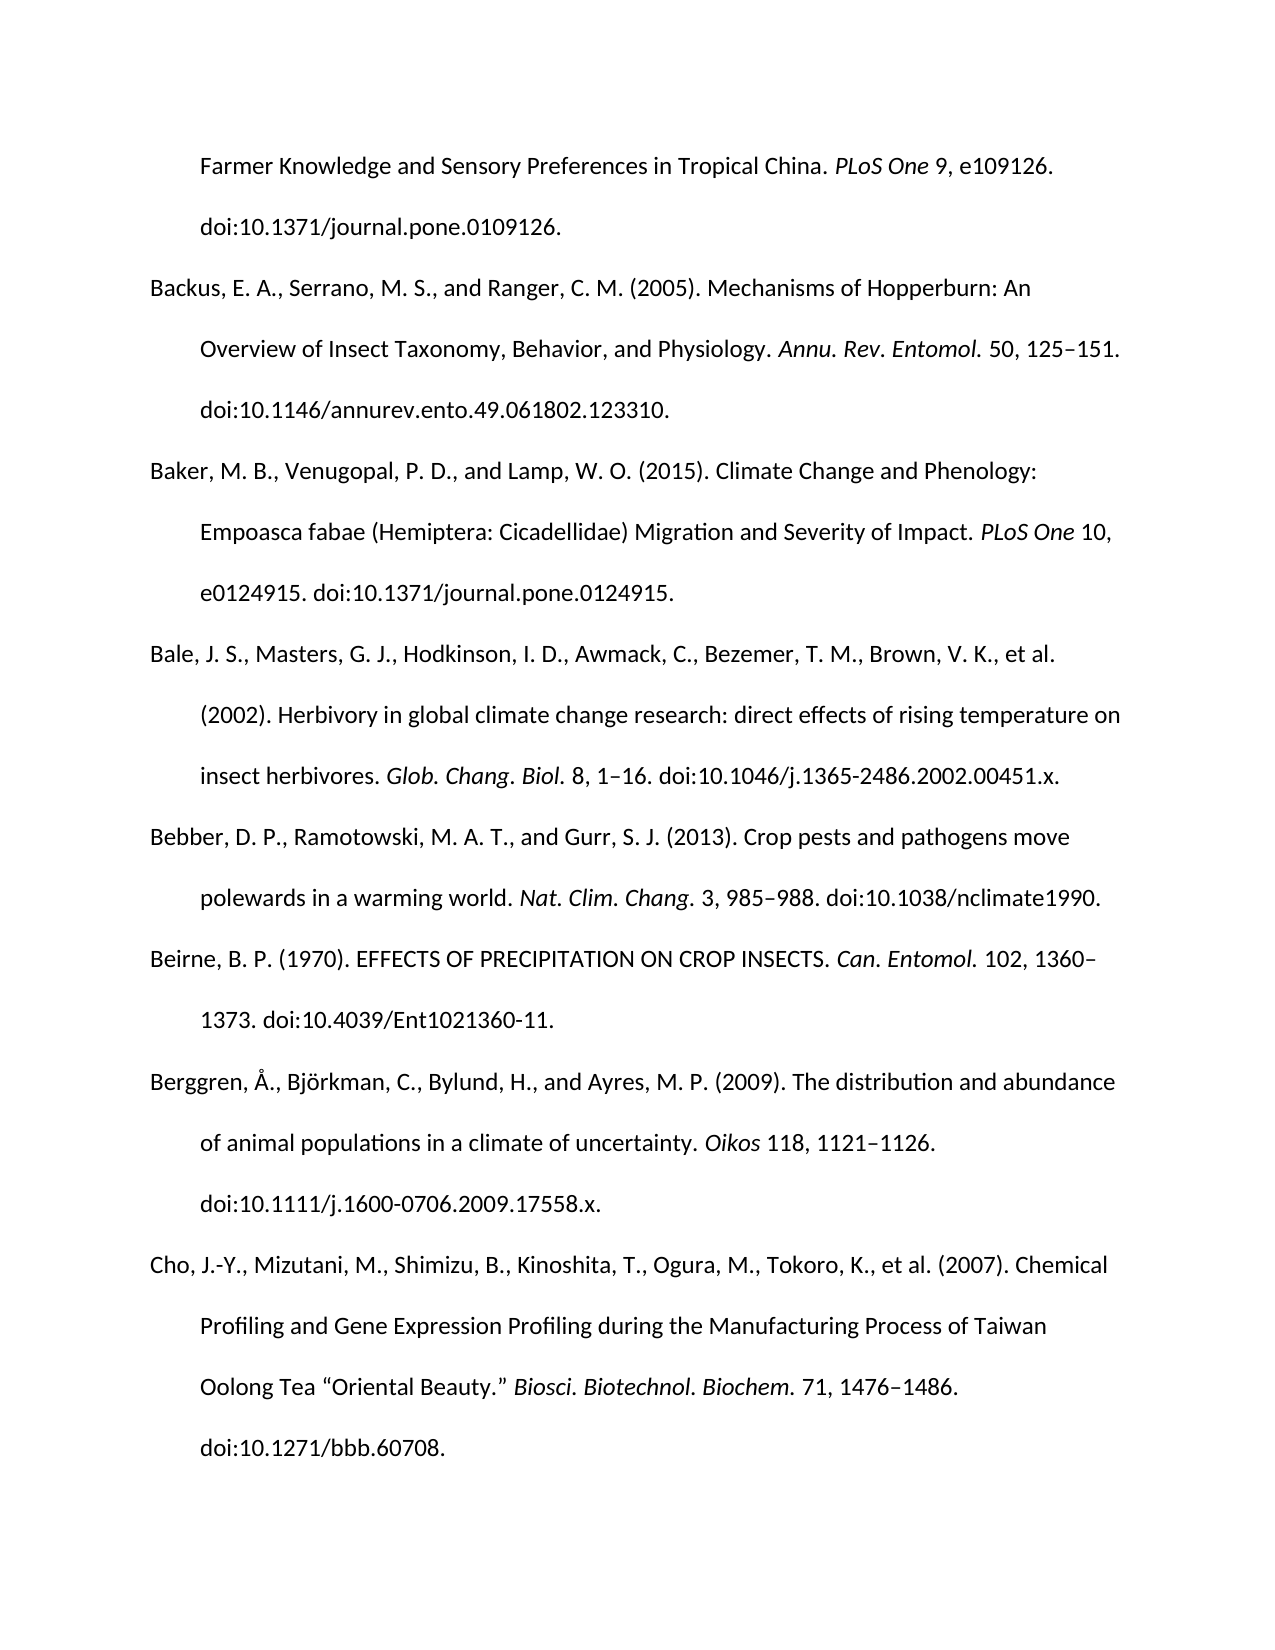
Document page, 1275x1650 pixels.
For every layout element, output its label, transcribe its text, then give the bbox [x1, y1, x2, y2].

text Bale, J. S., Masters, G. J., Hodkinson, I. D., Awmack, C., Bezemer, T. M., Brown, V. K., et al. (2002). Herbivory in global climate change research: direct effects of rising temperature on insect herbivores. Glob. Chang. Biol. 8, 1–16. doi:10.1046/j.1365-2486.2002.00451.x. [150, 638, 1125, 791]
text Berggren, Å., Björkman, C., Bylund, H., and Ayres, M. P. (2009). The distribution and abundance of animal populations in a climate of uncertainty. Oikos 118, 1121–1126. doi:10.1111/j.1600-0706.2009.17558.x. [150, 1066, 1125, 1218]
text Beirne, B. P. (1970). EFFECTS OF PRECIPITATION ON CROP INSECTS. Can. Entomol. 102, 1360–1373. doi:10.4039/Ent1021360-11. [150, 943, 1125, 1035]
text Cho, J.-Y., Mizutani, M., Shimizu, B., Kinoshita, T., Ogura, M., Tokoro, K., et al. (2007). Chemical Profiling and Gene Expression Profiling during the Manufacturing Process of Taiwan Oolong Tea “Oriental Beauty.” Biosci. Biotechnol. Biochem. 71, 1476–1486. doi:10.1271/bbb.60708. [150, 1249, 1125, 1462]
text Baker, M. B., Venugopal, P. D., and Lamp, W. O. (2015). Climate Change and Phenology: Empoasca fabae (Hemiptera: Cicadellidae) Migration and Severity of Impact. PLoS One 10, e0124915. doi:10.1371/journal.pone.0124915. [150, 455, 1125, 608]
text Bebber, D. P., Ramotowski, M. A. T., and Gurr, S. J. (2013). Crop pests and pathogens move polewards in a warming world. Nat. Clim. Chang. 3, 985–988. doi:10.1038/nclimate1990. [150, 821, 1125, 913]
text Backus, E. A., Serrano, M. S., and Ranger, C. M. (2005). Mechanisms of Hopperburn: An Overview of Insect Taxonomy, Behavior, and Physiology. Annu. Rev. Entomol. 50, 125–151. doi:10.1146/annurev.ento.49.061802.123310. [150, 272, 1125, 425]
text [150, 150, 1125, 242]
